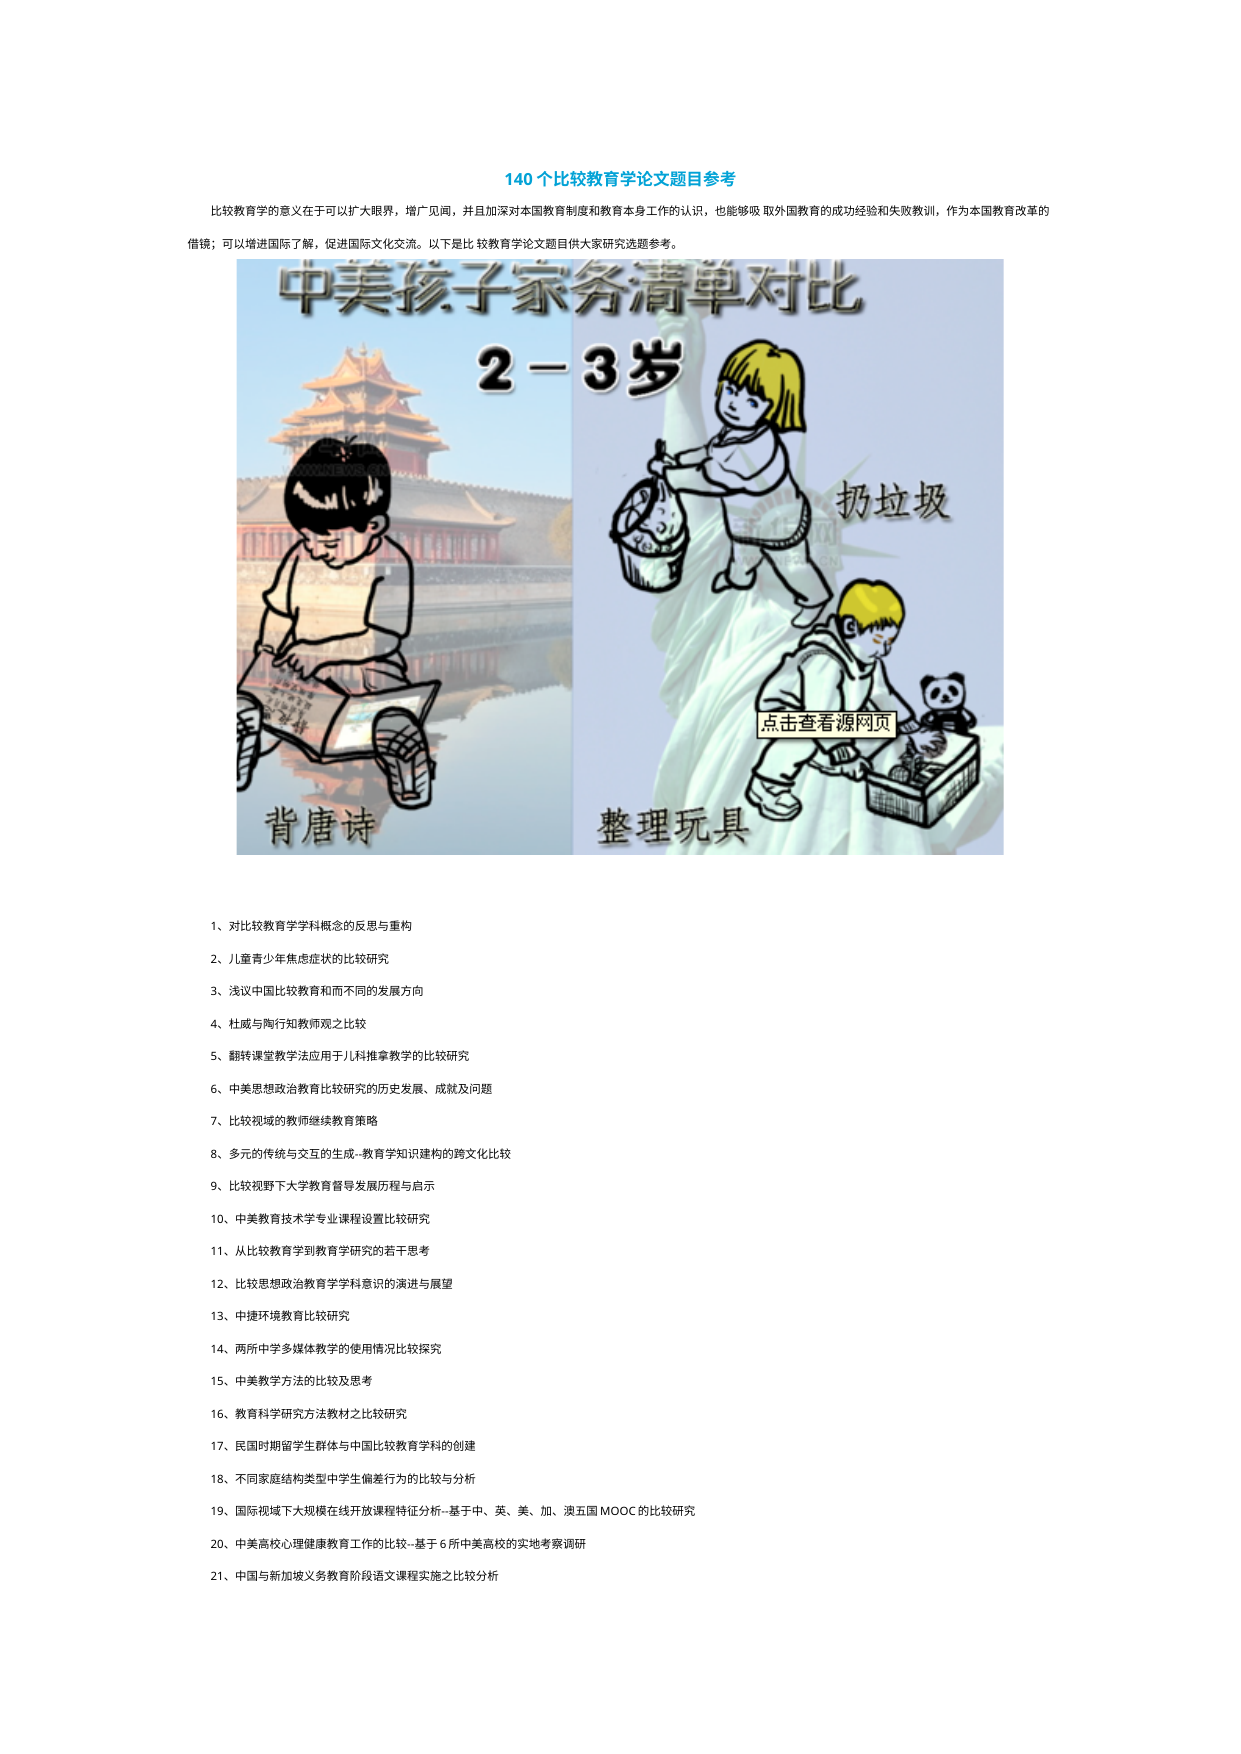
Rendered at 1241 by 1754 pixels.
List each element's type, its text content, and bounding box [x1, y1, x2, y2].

picture [236, 259, 1004, 855]
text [187, 877, 1053, 1592]
text 140个比较教育学论文题目参考 [187, 162, 1053, 194]
text 比较教育学的意义在于可以扩大眼界，增广见闻，并且加深对本国教育制度和教育本身工作的认识，也能够吸 取外国教育的成功经验和失败教训，作为本国教育改革的借镜；可以增进国际了解，促进国际文化交流。以下是比 较教育学论文题目供大家研究选题参考。 [187, 194, 1053, 259]
